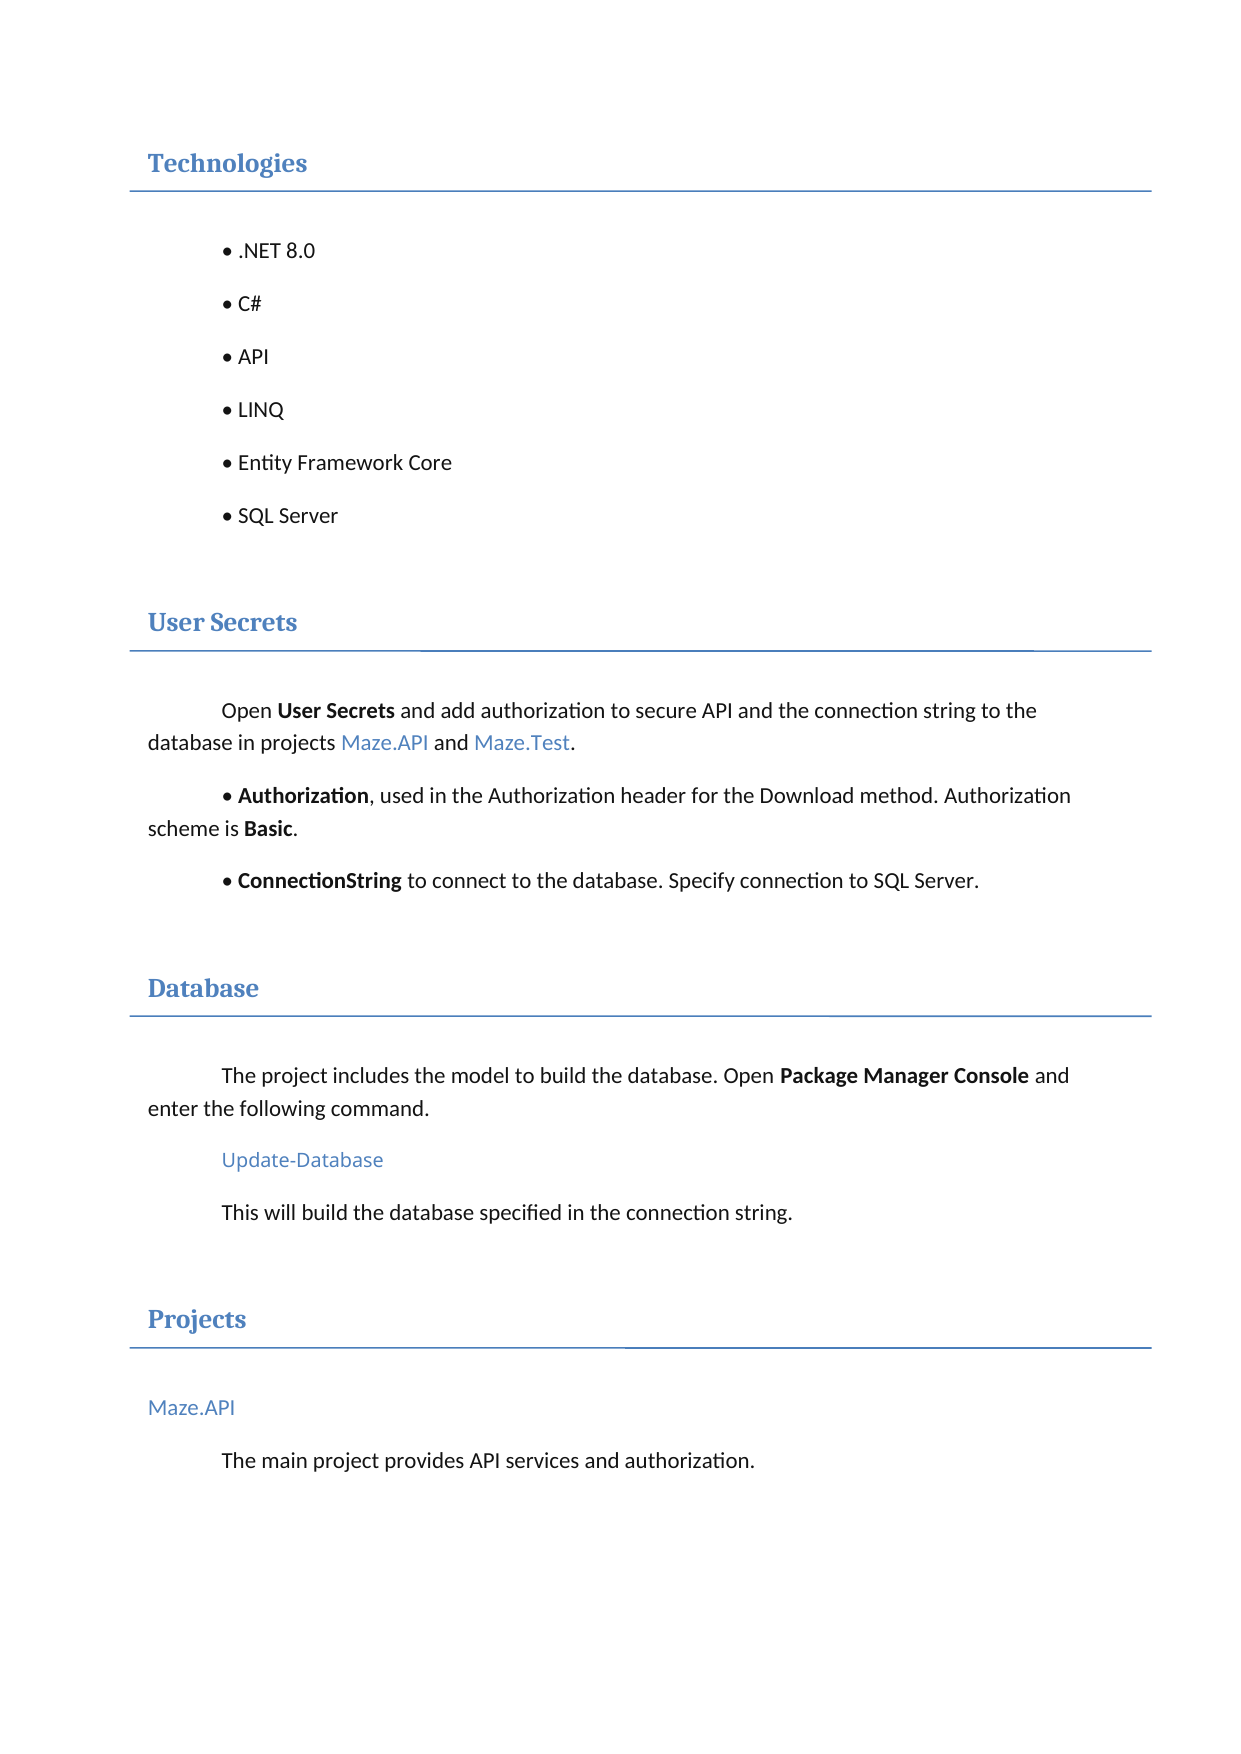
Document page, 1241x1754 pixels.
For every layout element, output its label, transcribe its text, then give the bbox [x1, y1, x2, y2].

text • C# [148, 289, 1093, 317]
text • .NET 8.0 [148, 236, 1093, 264]
subtitle User Secrets [148, 607, 1093, 639]
subtitle Database [148, 973, 1093, 1004]
subtitle Projects [148, 1304, 1093, 1336]
text Update-Database [148, 1147, 1093, 1174]
text • Entity Framework Core [148, 448, 1093, 476]
text Open User Secrets and add authorization to secure API and the connection string to the database in projects Maze.API and Maze.Test. [148, 696, 1093, 756]
text The project includes the model to build the database. Open Package Manager Console and enter the following command. [148, 1061, 1093, 1122]
text Maze.API [148, 1393, 1093, 1421]
text • API [148, 342, 1093, 370]
text • ConnectionString to connect to the database. Specify connection to SQL Server. [148, 867, 1093, 895]
subtitle Technologies [148, 148, 1093, 179]
text • SQL Server [148, 501, 1093, 529]
text This will build the database specified in the connection string. [148, 1198, 1093, 1226]
text • LINQ [148, 395, 1093, 423]
text • Authorization, used in the Authorization header for the Download method. Authorization scheme is Basic. [148, 781, 1093, 842]
text The main project provides API services and authorization. [148, 1446, 1093, 1474]
